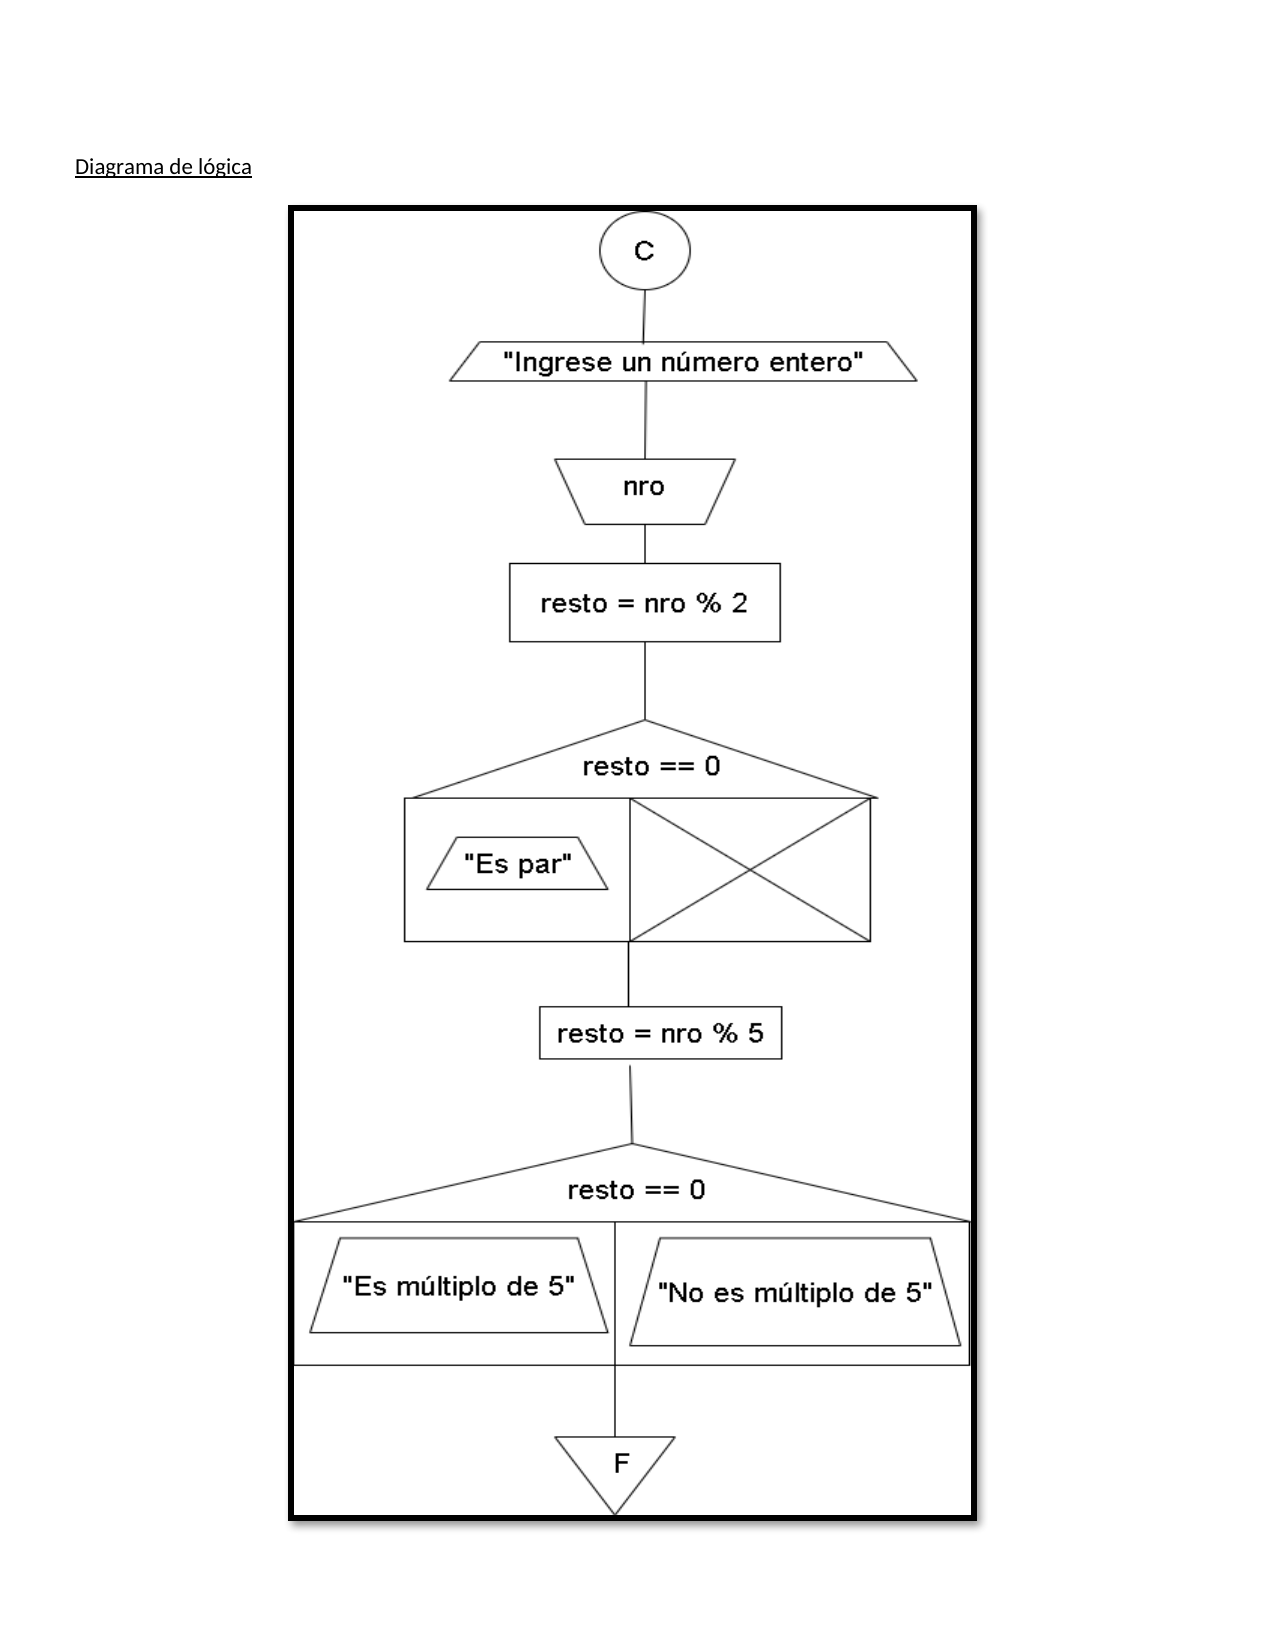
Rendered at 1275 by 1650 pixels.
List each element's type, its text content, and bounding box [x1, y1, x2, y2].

text Diagrama de lógica [75, 152, 1200, 180]
picture [294, 211, 971, 1515]
